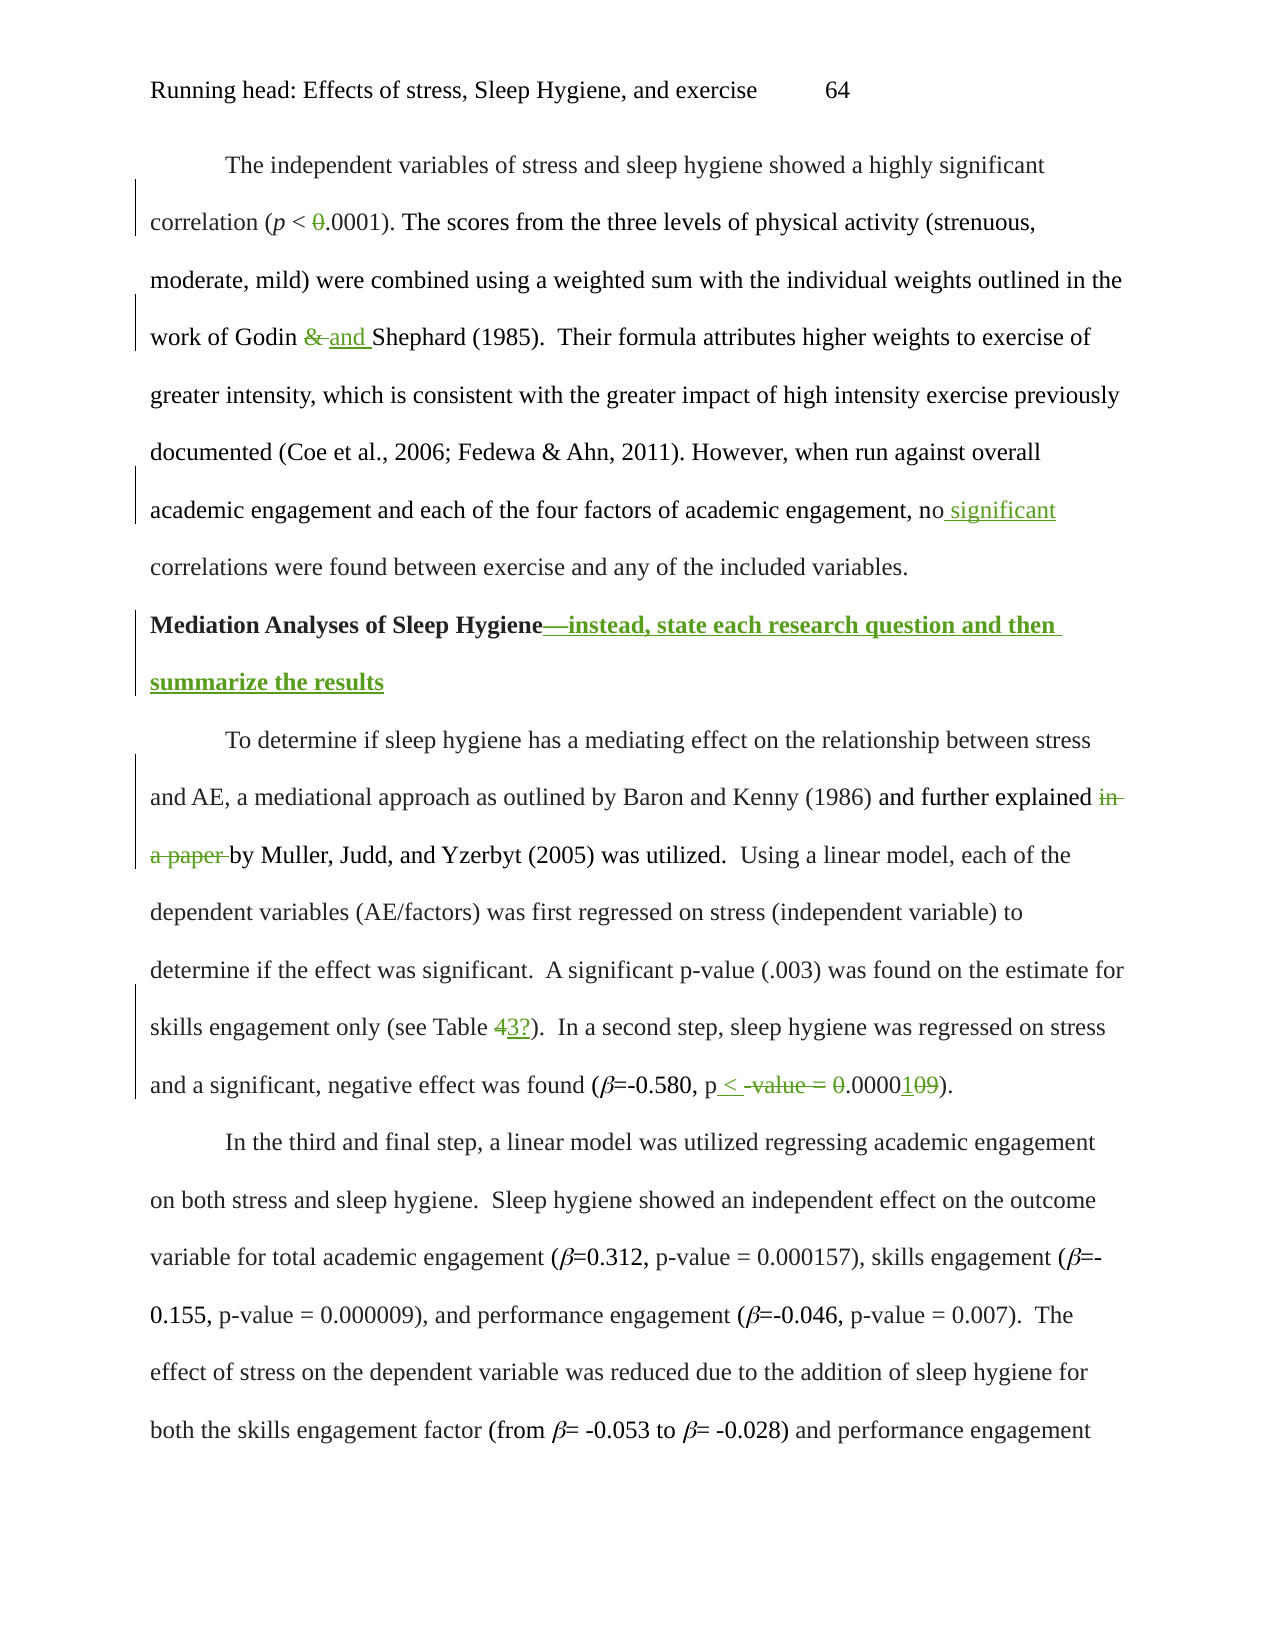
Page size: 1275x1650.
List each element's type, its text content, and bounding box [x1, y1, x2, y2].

text The independent variables of stress and sleep hygiene showed a highly significant correlation (p < .0001). The scores from the three levels of physical activity (strenuous, moderate, mild) were combined using a weighted sum with the individual weights outlined in the work of Godin Shephard (1985). Their formula attributes higher weights to exercise of greater intensity, which is consistent with the greater impact of high intensity exercise previously documented (Coe et al., 2006; Fedewa & Ahn, 2011). However, when run against overall academic engagement and each of the four factors of academic engagement, no correlations were found between exercise and any of the included variables. [150, 150, 1125, 581]
text Mediation Analyses of Sleep Hygiene [150, 610, 1125, 696]
text To determine if sleep hygiene has a mediating effect on the relationship between stress and AE, a mediational approach as outlined by Baron and Kenny (1986) and further explained by Muller, Judd, and Yzerbyt (2005) was utilized. Using a linear model, each of the dependent variables (AE/factors) was first regressed on stress (independent variable) to determine if the effect was significant. A significant p-value (.003) was found on the estimate for skills engagement only (see Table ). In a second step, sleep hygiene was regressed on stress and a significant, negative effect was found (=-0.580, p .0000). [150, 725, 1125, 1099]
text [150, 1127, 1125, 1444]
